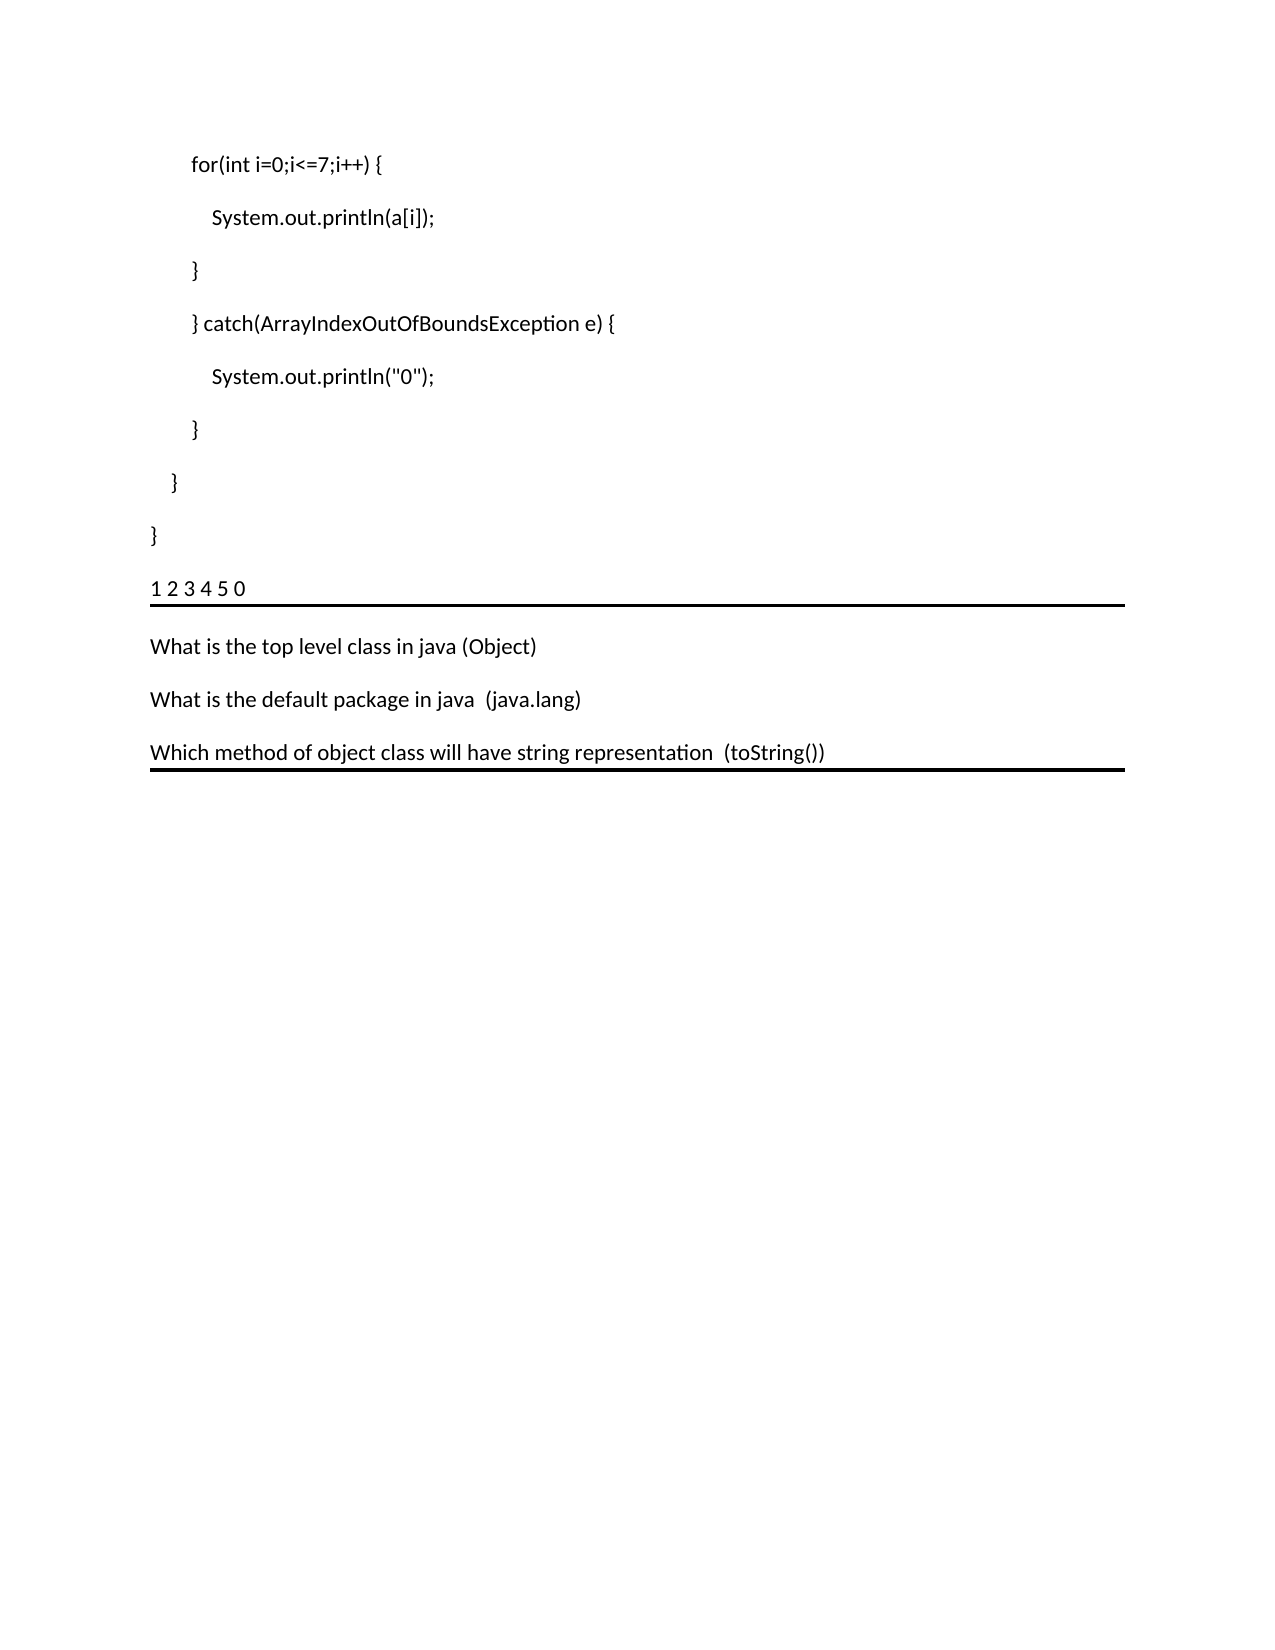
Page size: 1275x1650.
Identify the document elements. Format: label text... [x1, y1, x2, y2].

text } [150, 521, 1125, 549]
text } [150, 256, 1125, 284]
text for(int i=0;i<=7;i++) { [150, 150, 1125, 178]
text } [150, 468, 1125, 496]
text 1 2 3 4 5 0 [150, 574, 1125, 604]
text Which method of object class will have string representation (toString()) [150, 738, 1125, 768]
text System.out.println("0"); [150, 362, 1125, 390]
text } catch(ArrayIndexOutOfBoundsException e) { [150, 309, 1125, 337]
text } [150, 415, 1125, 443]
text What is the top level class in java (Object) [150, 632, 1125, 660]
text What is the default package in java (java.lang) [150, 685, 1125, 713]
text System.out.println(a[i]); [150, 203, 1125, 231]
